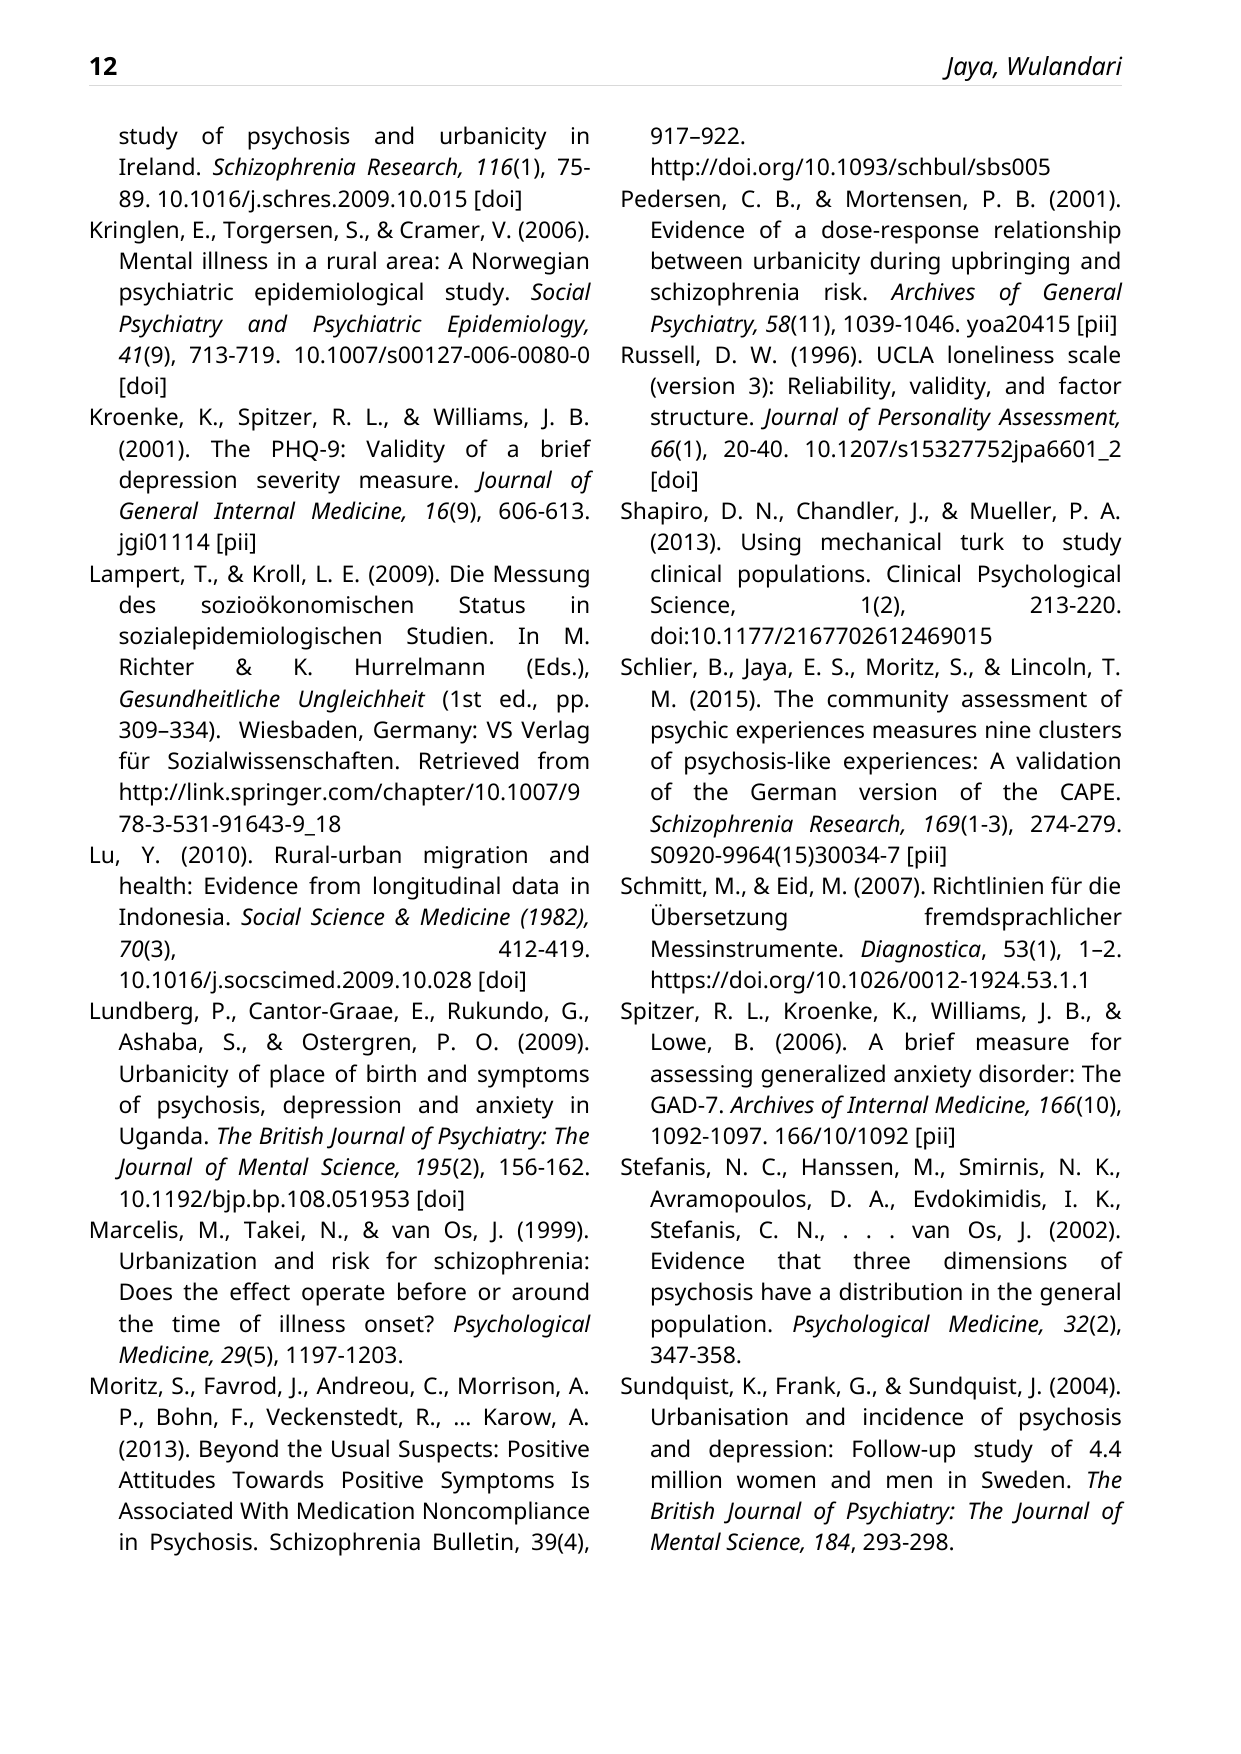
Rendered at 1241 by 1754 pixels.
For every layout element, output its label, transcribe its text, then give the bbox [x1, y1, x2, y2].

text Sundquist, K., Frank, G., & Sundquist, J. (2004). Urbanisation and incidence of psychosis and depression: Follow-up study of 4.4 million women and men in Sweden. The British Journal of Psychiatry: The Journal of Mental Science, 184, 293-298. [620, 1370, 1122, 1558]
text Schlier, B., Jaya, E. S., Moritz, S., & Lincoln, T. M. (2015). The community assessment of psychic experiences measures nine clusters of psychosis-like experiences: A validation of the German version of the CAPE. Schizophrenia Research, 169(1-3), 274-279. S0920-9964(15)30034-7 [pii] [620, 651, 1122, 870]
text Pedersen, C. B., & Mortensen, P. B. (2001). Evidence of a dose-response relationship between urbanicity during upbringing and schizophrenia risk. Archives of General Psychiatry, 58(11), 1039-1046. yoa20415 [pii] [620, 183, 1122, 339]
text Lundberg, P., Cantor-Graae, E., Rukundo, G., Ashaba, S., & Ostergren, P. O. (2009). Urbanicity of place of birth and symptoms of psychosis, depression and anxiety in Uganda. The British Journal of Psychiatry: The Journal of Mental Science, 195(2), 156-162. 10.1192/bjp.bp.108.051953 [doi] [89, 995, 590, 1214]
text Moritz, S., Favrod, J., Andreou, C., Morrison, A. P., Bohn, F., Veckenstedt, R., … Karow, A. (2013). Beyond the Usual Suspects: Positive Attitudes Towards Positive Symptoms Is Associated With Medication Noncompliance in Psychosis. Schizophrenia Bulletin, 39(4), 917–922. http://doi.org/10.1093/schbul/sbs005 [620, 120, 1122, 183]
text Lu, Y. (2010). Rural-urban migration and health: Evidence from longitudinal data in Indonesia. Social Science & Medicine (1982), 70(3), 412-419. 10.1016/j.socscimed.2009.10.028 [doi] [89, 839, 590, 995]
text Spitzer, R. L., Kroenke, K., Williams, J. B., & Lowe, B. (2006). A brief measure for assessing generalized anxiety disorder: The GAD-7. Archives of Internal Medicine, 166(10), 1092-1097. 166/10/1092 [pii] [620, 995, 1122, 1151]
text Stefanis, N. C., Hanssen, M., Smirnis, N. K., Avramopoulos, D. A., Evdokimidis, I. K., Stefanis, C. N., . . . van Os, J. (2002). Evidence that three dimensions of psychosis have a distribution in the general population. Psychological Medicine, 32(2), 347-358. [620, 1151, 1122, 1370]
text Marcelis, M., Takei, N., & van Os, J. (1999). Urbanization and risk for schizophrenia: Does the effect operate before or around the time of illness onset? Psychological Medicine, 29(5), 1197-1203. [89, 1214, 590, 1370]
text Shapiro, D. N., Chandler, J., & Mueller, P. A. (2013). Using mechanical turk to study clinical populations. Clinical Psychological Science, 1(2), 213-220. doi:10.1177/2167702612469015 [620, 495, 1122, 651]
text Kringlen, E., Torgersen, S., & Cramer, V. (2006). Mental illness in a rural area: A Norwegian psychiatric epidemiological study. Social Psychiatry and Psychiatric Epidemiology, 41(9), 713-719. 10.1007/s00127-006-0080-0 [doi] [89, 214, 590, 401]
text Schmitt, M., & Eid, M. (2007). Richtlinien für die Übersetzung fremdsprachlicher Messinstrumente. Diagnostica, 53(1), 1–2. https://doi.org/10.1026/0012-1924.53.1.1 [620, 870, 1122, 995]
text Russell, D. W. (1996). UCLA loneliness scale (version 3): Reliability, validity, and factor structure. Journal of Personality Assessment, 66(1), 20-40. 10.1207/s15327752jpa6601_2 [doi] [620, 339, 1122, 495]
text Lampert, T., & Kroll, L. E. (2009). Die Messung des sozioökonomischen Status in sozialepidemiologischen Studien. In M. Richter & K. Hurrelmann (Eds.), Gesundheitliche Ungleichheit (1st ed., pp. 309–334). Wiesbaden, Germany: VS Verlag für Sozialwissenschaften. Retrieved from http://link.springer.com/chapter/10.1007/978-3-531-91643-9_18 [89, 558, 590, 839]
text Moritz, S., Favrod, J., Andreou, C., Morrison, A. P., Bohn, F., Veckenstedt, R., … Karow, A. (2013). Beyond the Usual Suspects: Positive Attitudes Towards Positive Symptoms Is Associated With Medication Noncompliance in Psychosis. Schizophrenia Bulletin, 39(4), 917–922. http://doi.org/10.1093/schbul/sbs005 [89, 1370, 590, 1558]
text Kroenke, K., Spitzer, R. L., & Williams, J. B. (2001). The PHQ-9: Validity of a brief depression severity measure. Journal of General Internal Medicine, 16(9), 606-613. jgi01114 [pii] [89, 401, 590, 558]
